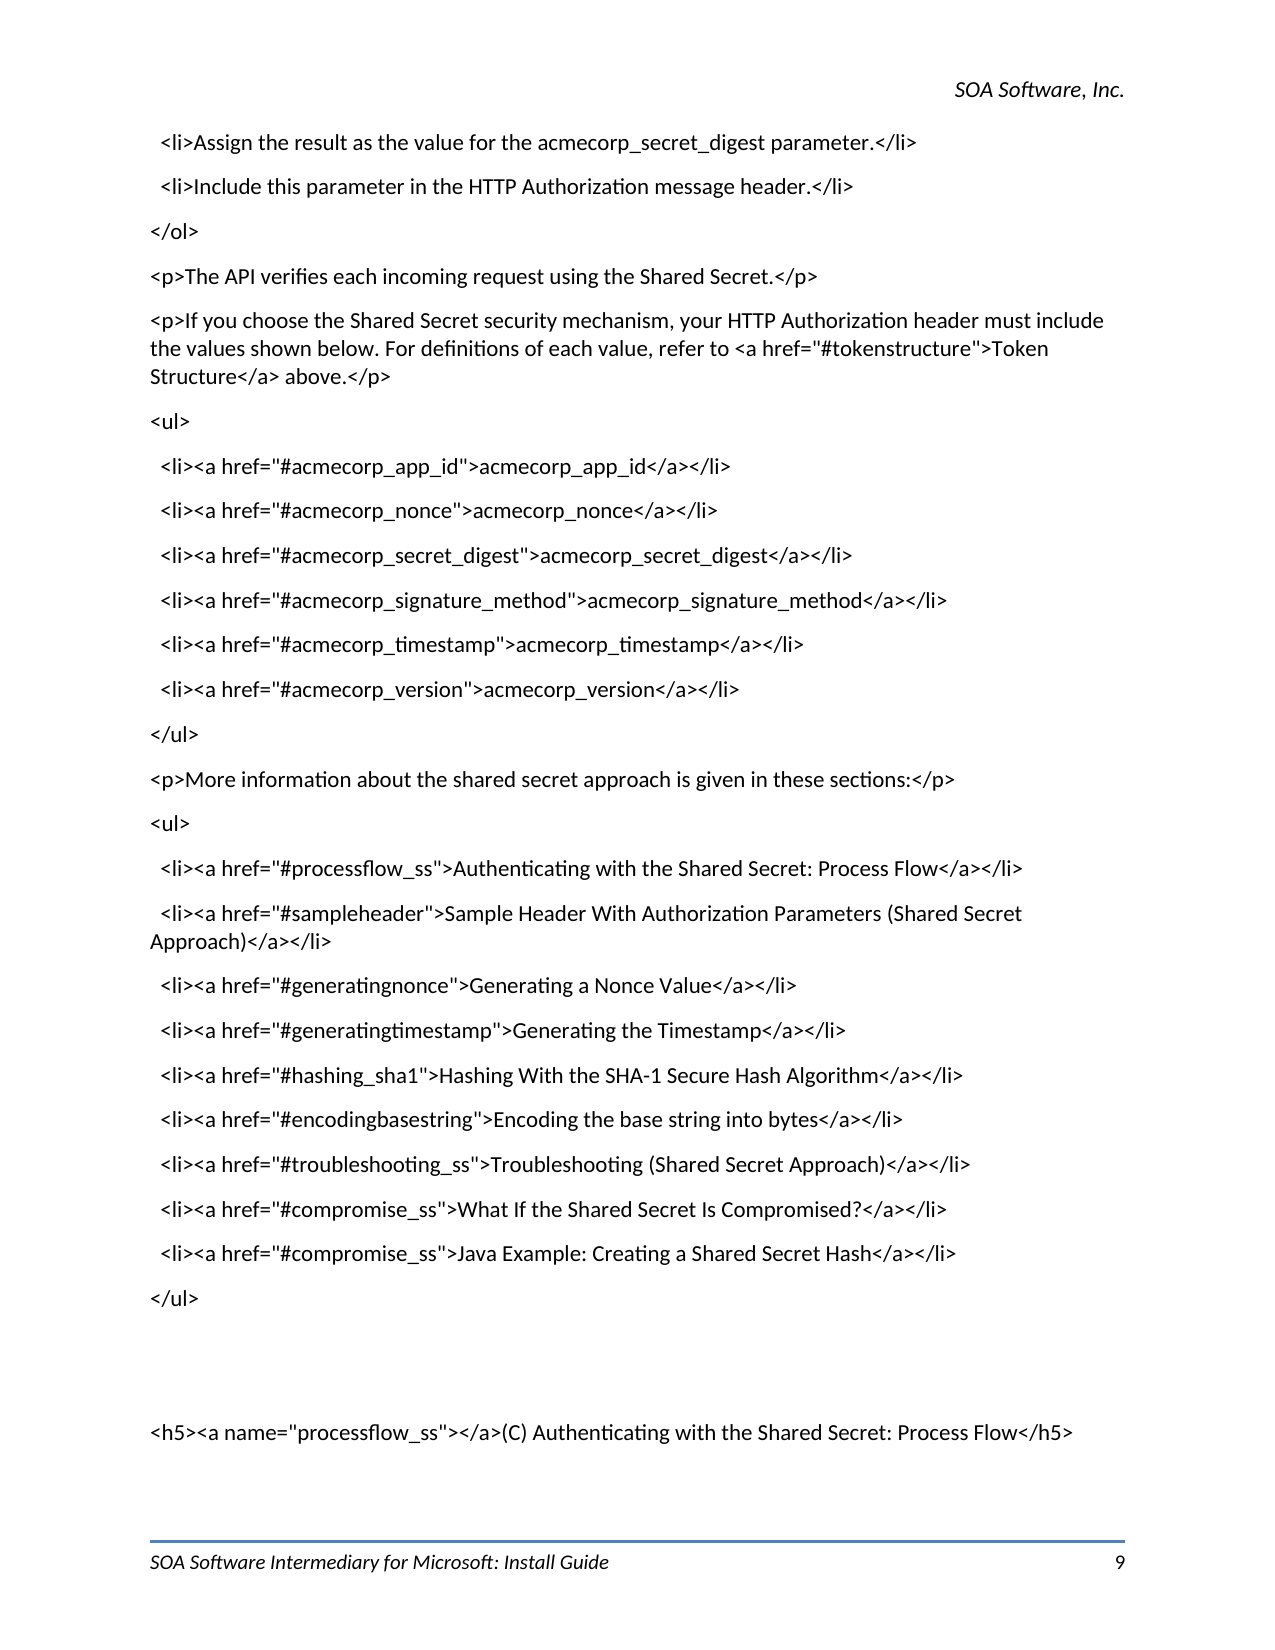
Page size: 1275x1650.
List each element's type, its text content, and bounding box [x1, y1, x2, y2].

text <li><a href="#acmecorp_version">acmecorp_version</a></li> [150, 675, 1125, 703]
text <li>Assign the result as the value for the acmecorp_secret_digest parameter.</li> [150, 128, 1125, 156]
text <li><a href="#generatingtimestamp">Generating the Timestamp</a></li> [150, 1016, 1125, 1044]
text <li><a href="#sampleheader">Sample Header With Authorization Parameters (Shared Secret Approach)</a></li> [150, 899, 1125, 955]
text <p>More information about the shared secret approach is given in these sections:</p> [150, 765, 1125, 793]
text <ul> [150, 809, 1125, 837]
text <li>Include this parameter in the HTTP Authorization message header.</li> [150, 172, 1125, 200]
text </ul> [150, 1284, 1125, 1312]
text <li><a href="#acmecorp_app_id">acmecorp_app_id</a></li> [150, 452, 1125, 480]
text <li><a href="#processflow_ss">Authenticating with the Shared Secret: Process Flow</a></li> [150, 854, 1125, 882]
text <li><a href="#generatingnonce">Generating a Nonce Value</a></li> [150, 971, 1125, 999]
text </ul> [150, 720, 1125, 748]
text <li><a href="#acmecorp_secret_digest">acmecorp_secret_digest</a></li> [150, 541, 1125, 569]
text <li><a href="#acmecorp_signature_method">acmecorp_signature_method</a></li> [150, 586, 1125, 614]
text <h5><a name="processflow_ss"></a>(C) Authenticating with the Shared Secret: Process Flow</h5> [150, 1418, 1125, 1446]
text <ul> [150, 407, 1125, 435]
text <li><a href="#compromise_ss">Java Example: Creating a Shared Secret Hash</a></li> [150, 1239, 1125, 1268]
text </ol> [150, 217, 1125, 245]
text <p>If you choose the Shared Secret security mechanism, your HTTP Authorization header must include the values shown below. For definitions of each value, refer to <a href="#tokenstructure">Token Structure</a> above.</p> [150, 306, 1125, 391]
text <li><a href="#hashing_sha1">Hashing With the SHA-1 Secure Hash Algorithm</a></li> [150, 1061, 1125, 1089]
text <p>The API verifies each incoming request using the Shared Secret.</p> [150, 262, 1125, 290]
text <li><a href="#acmecorp_nonce">acmecorp_nonce</a></li> [150, 497, 1125, 524]
text <li><a href="#compromise_ss">What If the Shared Secret Is Compromised?</a></li> [150, 1195, 1125, 1223]
text <li><a href="#acmecorp_timestamp">acmecorp_timestamp</a></li> [150, 631, 1125, 659]
text <li><a href="#troubleshooting_ss">Troubleshooting (Shared Secret Approach)</a></li> [150, 1150, 1125, 1178]
text <li><a href="#encodingbasestring">Encoding the base string into bytes</a></li> [150, 1106, 1125, 1133]
